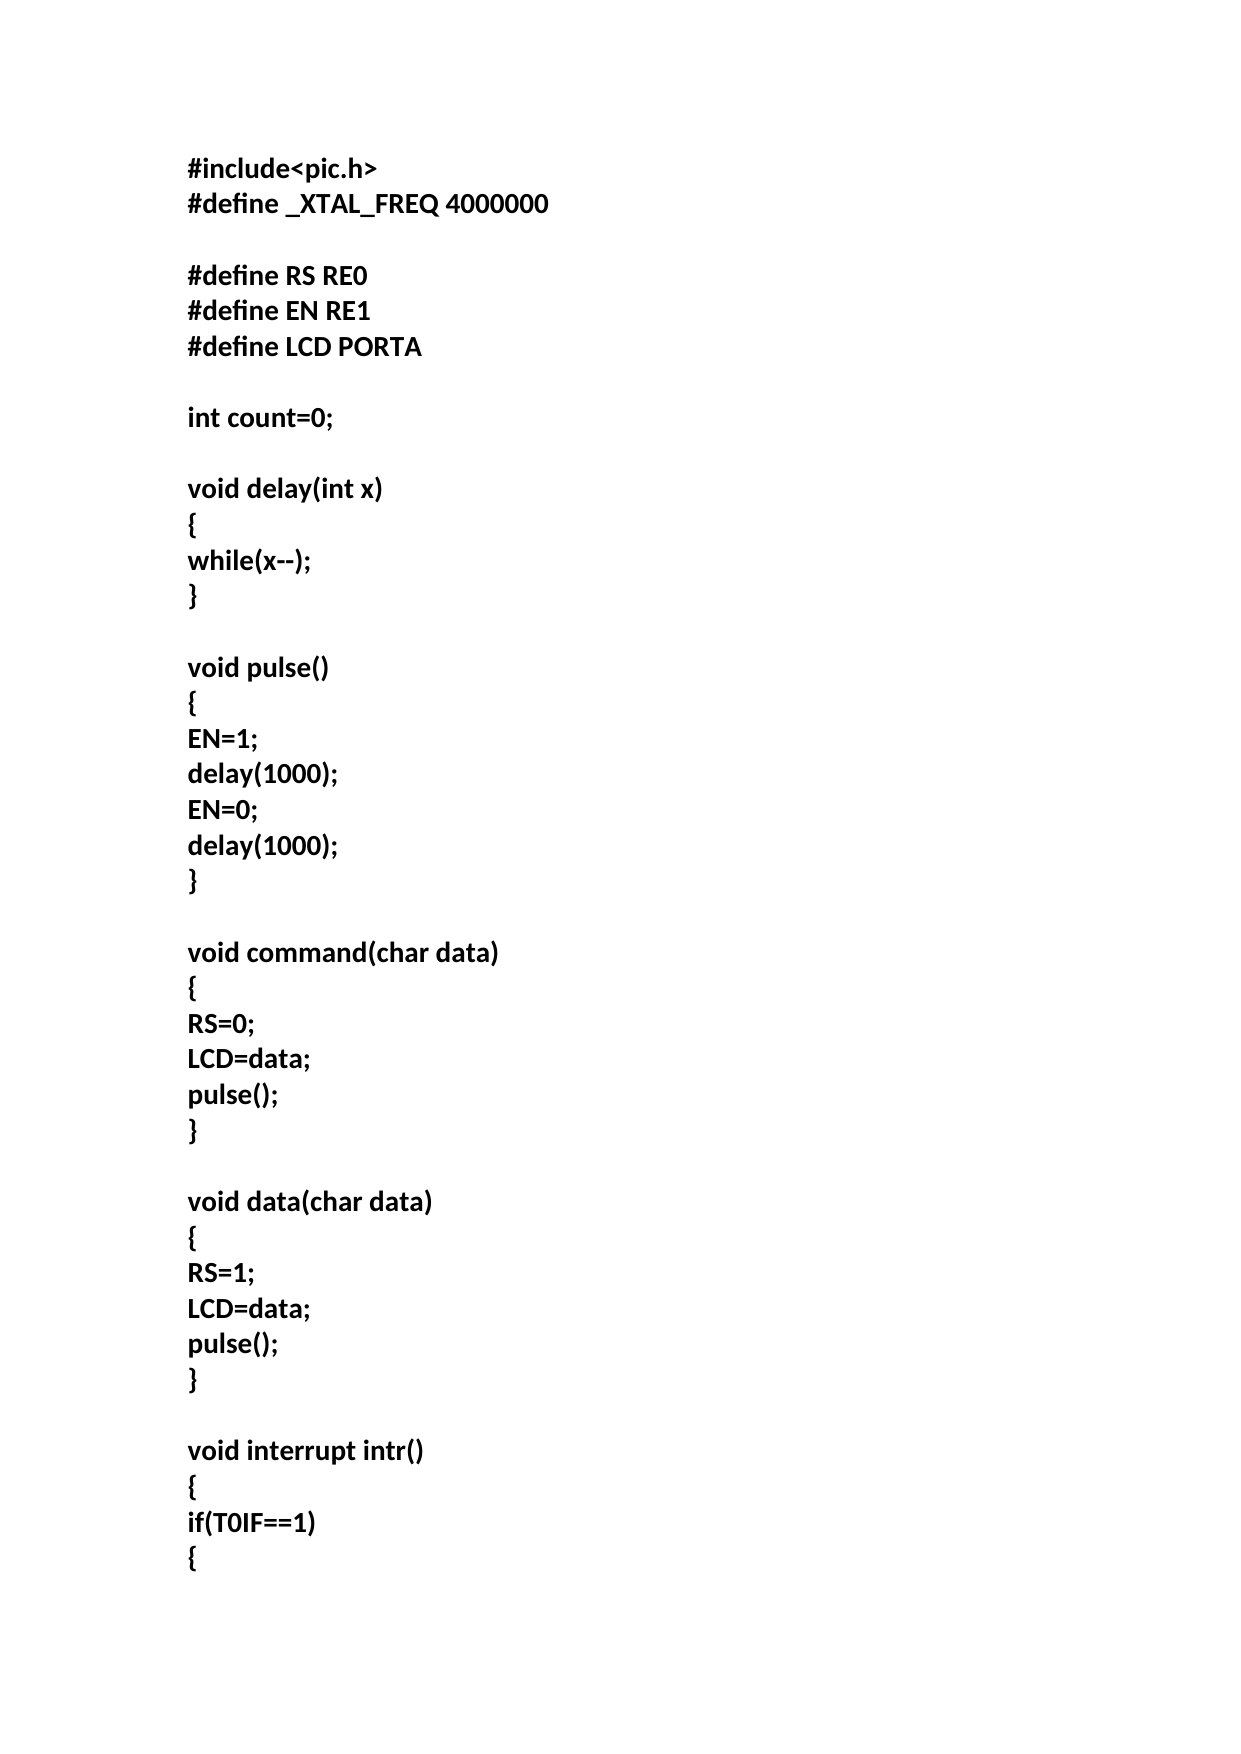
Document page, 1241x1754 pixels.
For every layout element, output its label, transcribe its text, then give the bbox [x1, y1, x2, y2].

text int count=0; [187, 399, 1053, 435]
text delay(1000); [187, 756, 1053, 791]
text void interrupt intr() [187, 1432, 1053, 1468]
text { [187, 1539, 1053, 1575]
text if(T0IF==1) [187, 1504, 1053, 1539]
text #define LCD PORTA [187, 328, 1053, 364]
text } [187, 1361, 1053, 1397]
text #define EN RE1 [187, 292, 1053, 328]
text } [187, 577, 1053, 613]
text { [187, 506, 1053, 542]
text { [187, 684, 1053, 720]
text pulse(); [187, 1326, 1053, 1361]
text #include<pic.h> [187, 150, 1053, 186]
text EN=1; [187, 720, 1053, 756]
text LCD=data; [187, 1041, 1053, 1076]
text #define RS RE0 [187, 257, 1053, 292]
text #define _XTAL_FREQ 4000000 [187, 186, 1053, 221]
text RS=1; [187, 1254, 1053, 1290]
text delay(1000); [187, 827, 1053, 862]
text void pulse() [187, 649, 1053, 684]
text { [187, 969, 1053, 1005]
text { [187, 1468, 1053, 1504]
text void data(char data) [187, 1183, 1053, 1219]
text while(x--); [187, 542, 1053, 577]
text { [187, 1219, 1053, 1254]
text pulse(); [187, 1076, 1053, 1112]
text } [187, 1112, 1053, 1147]
text void command(char data) [187, 934, 1053, 969]
text } [187, 862, 1053, 898]
text EN=0; [187, 791, 1053, 827]
text void delay(int x) [187, 471, 1053, 506]
text RS=0; [187, 1005, 1053, 1041]
text LCD=data; [187, 1290, 1053, 1326]
